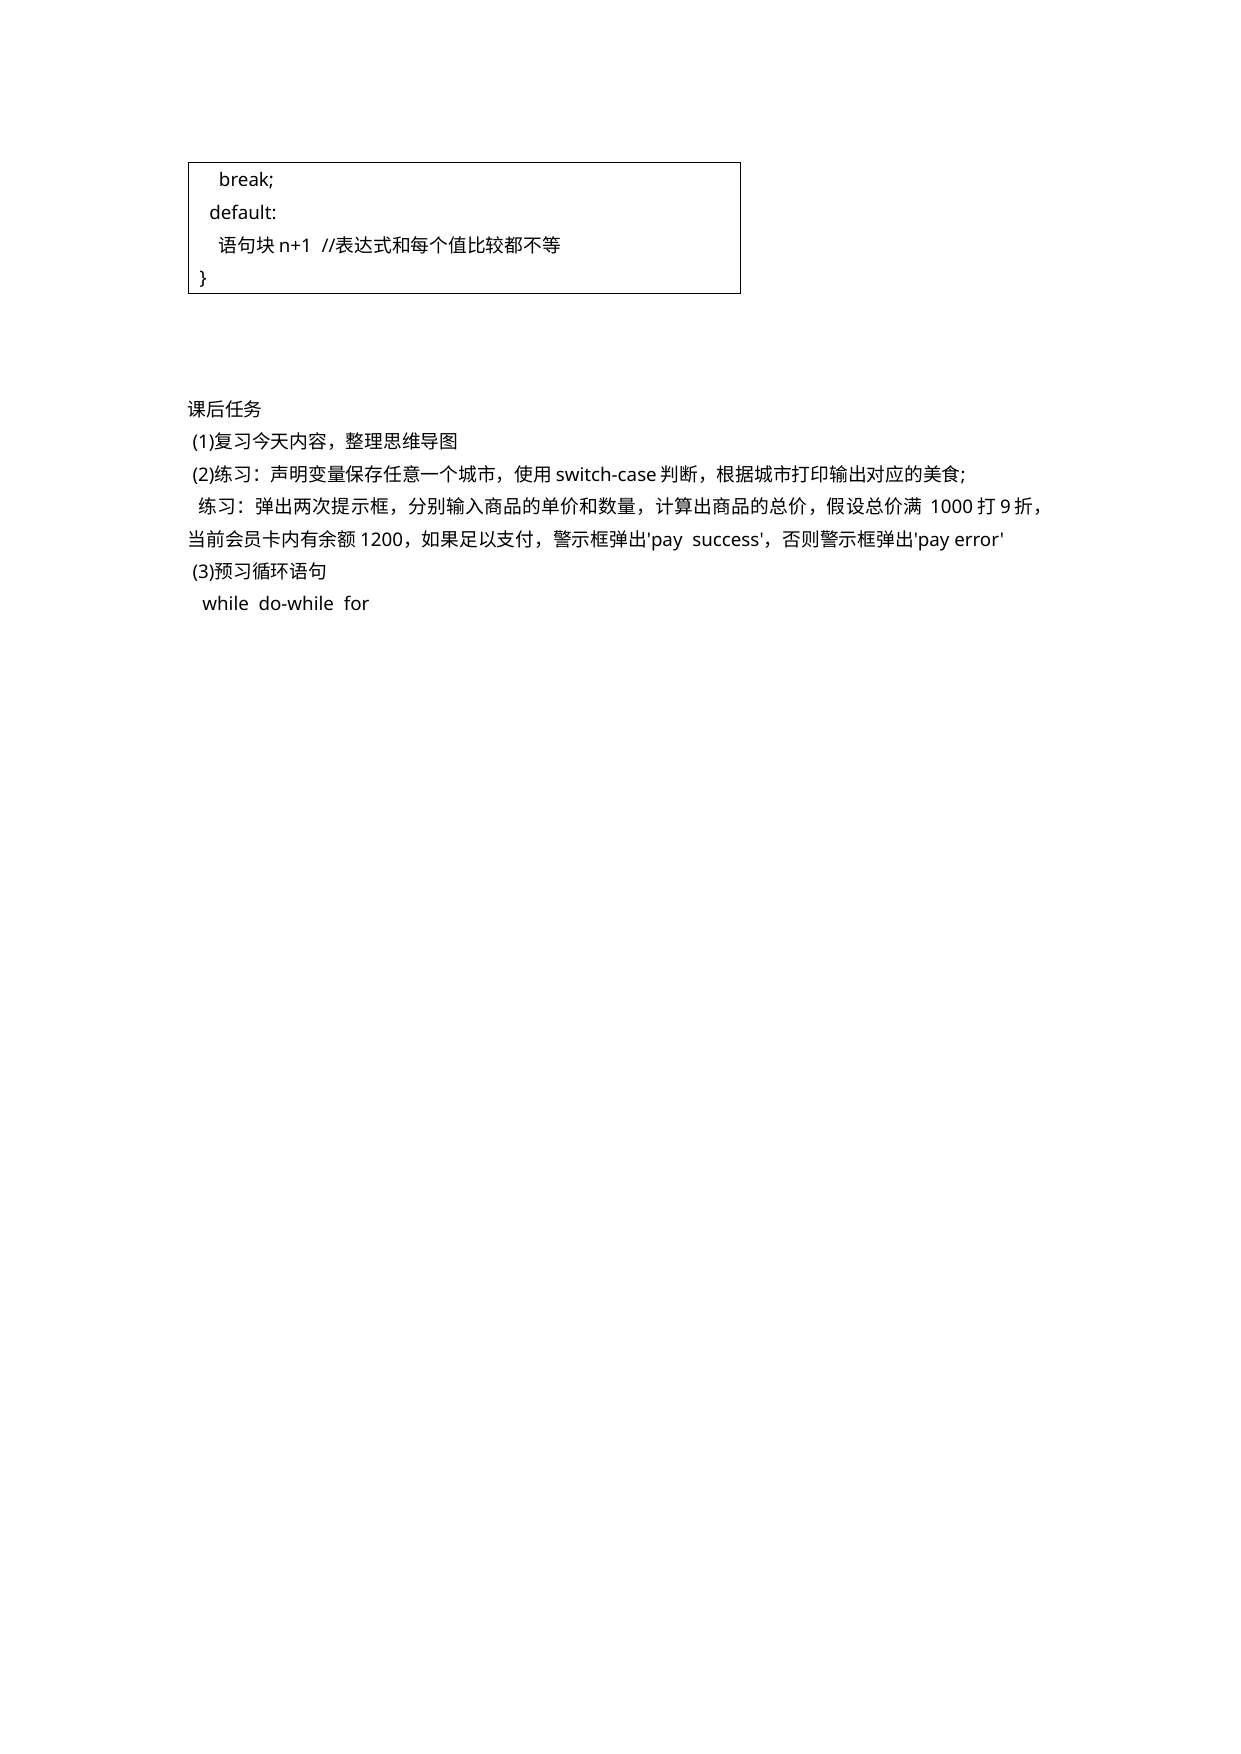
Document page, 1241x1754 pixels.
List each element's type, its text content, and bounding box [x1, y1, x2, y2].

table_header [189, 163, 740, 293]
text 练习：弹出两次提示框，分别输入商品的单价和数量，计算出商品的总价，假设总价满1000打9折，当前会员卡内有余额1200，如果足以支付，警示框弹出'pay success'，否则警示框弹出'pay error' [187, 489, 1053, 554]
text (2)练习：声明变量保存任意一个城市，使用switch-case判断，根据城市打印输出对应的美食; [187, 457, 1053, 489]
text (1)复习今天内容，整理思维导图 [187, 424, 1053, 457]
text while do-while for [187, 587, 1053, 619]
text (3)预习循环语句 [187, 554, 1053, 587]
text 课后任务 [187, 392, 1053, 424]
